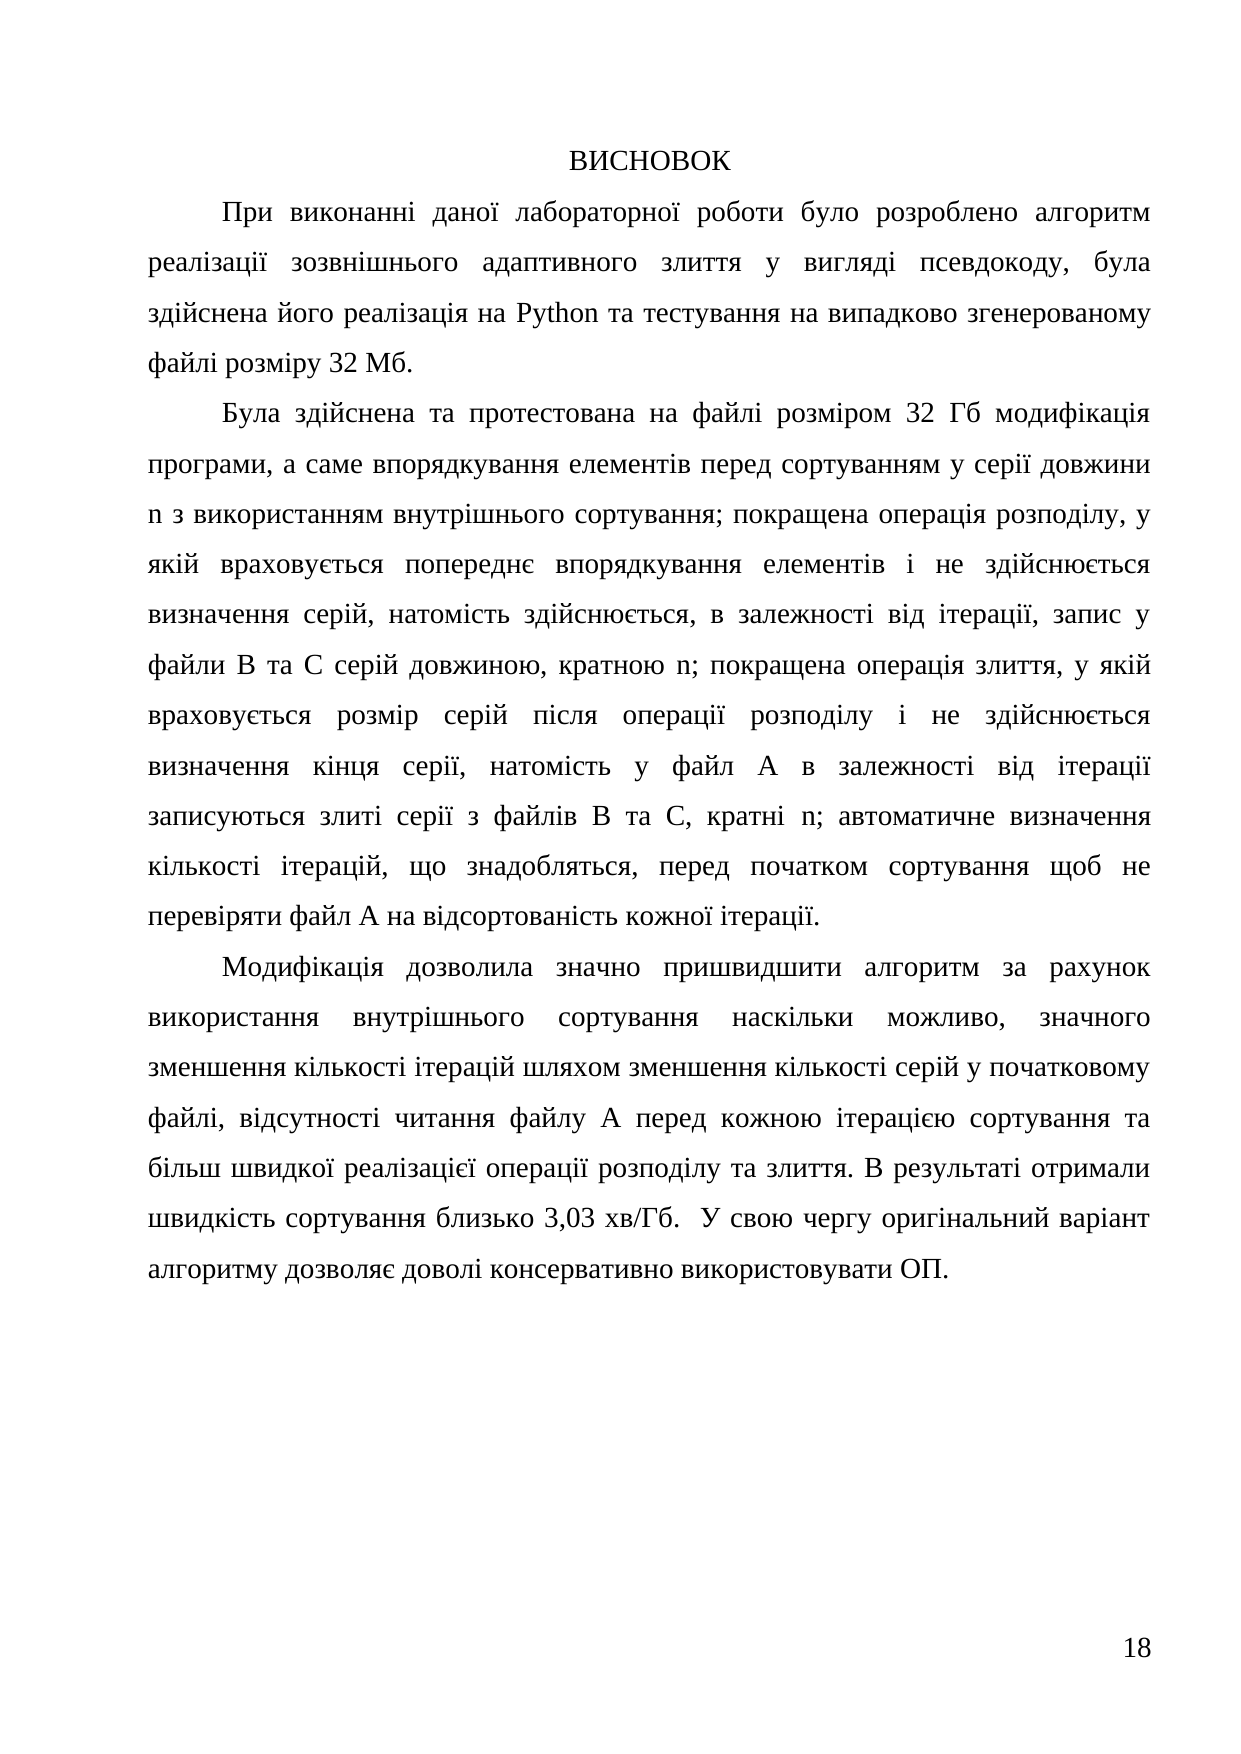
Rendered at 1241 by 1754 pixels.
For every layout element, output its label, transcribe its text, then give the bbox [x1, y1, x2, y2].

text Висновок [148, 143, 1152, 177]
text Модифікація дозволила значно пришвидшити алгоритм за рахунок використання внутрішнього сортування наскільки можливо, значного зменшення кількості ітерацій шляхом зменшення кількості серій у початковому файлі, відсутності читання файлу А перед кожною ітерацією сортування та більш швидкої реалізацієї операції розподілу та злиття. В результаті отримали швидкість сортування близько 3,03 хв/Гб. У свою чергу оригінальний варіант алгоритму дозволяє доволі консервативно використовувати ОП. [148, 949, 1152, 1284]
text Була здійснена та протестована на файлі розміром 32 Гб модифікація програми, а саме впорядкування елементів перед сортуванням у серії довжини n з використанням внутрішнього сортування; покращена операція розподілу, у якій враховується попереднє впорядкування елементів і не здійснюється визначення серій, натомість здійснюється, в залежності від ітерації, запис у файли B та C серій довжиною, кратною n; покращена операція злиття, у якій враховується розмір серій після операції розподілу і не здійснюється визначення кінця серії, натомість у файл А в залежності від ітерації записуються злиті серії з файлів В та С, кратні n; автоматичне визначення кількості ітерацій, що знадобляться, перед початком сортування щоб не перевіряти файл А на відсортованість кожної ітерації. [148, 395, 1152, 932]
text При виконанні даної лабораторної роботи було розроблено алгоритм реалізації зозвнішнього адаптивного злиття у вигляді псевдокоду, була здійснена його реалізація на Python та тестування на випадково згенерованому файлі розміру 32 Мб. [148, 194, 1152, 379]
